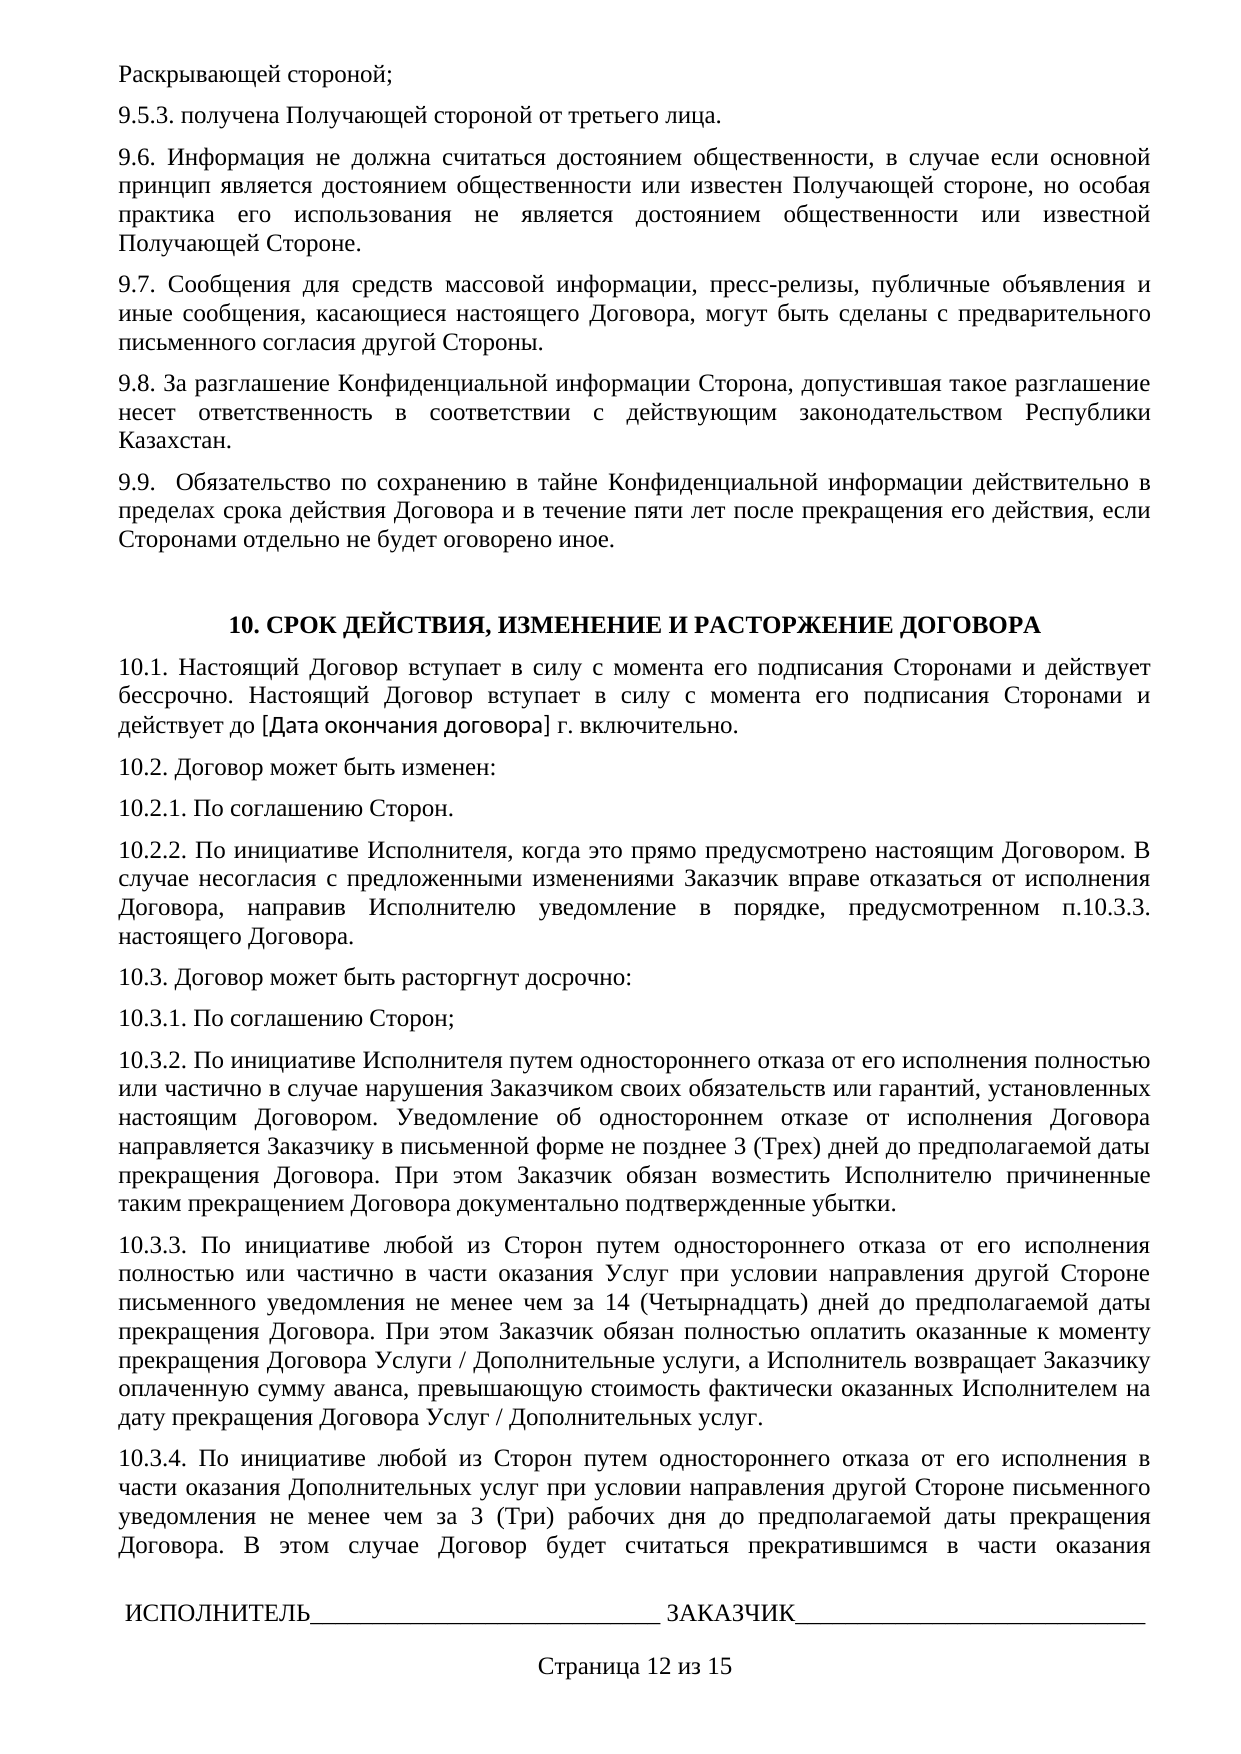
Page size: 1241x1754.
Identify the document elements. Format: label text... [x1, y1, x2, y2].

text 9.5.3. получена Получающей стороной от третьего лица. [118, 100, 1152, 129]
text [118, 59, 1152, 88]
text 9.7. Сообщения для средств массовой информации, пресс-релизы, публичные объявления и иные сообщения, касающиеся настоящего Договора, могут быть сделаны с предварительного письменного согласия другой Стороны. [118, 269, 1152, 355]
text 10.2.2. По инициативе Исполнителя, когда это прямо предусмотрено настоящим Договором. В случае несогласия с предложенными изменениями Заказчик вправе отказаться от исполнения Договора, направив Исполнителю уведомление в порядке, предусмотренном п.10.3.3. настоящего Договора. [118, 835, 1152, 950]
text 9.6. Информация не должна считаться достоянием общественности, в случае если основной принцип является достоянием общественности или известен Получающей стороне, но особая практика его использования не является достоянием общественности или известной Получающей Стороне. [118, 142, 1152, 257]
text 10.3. Договор может быть расторгнут досрочно: [118, 962, 1152, 991]
text 10. СРОК ДЕЙСТВИЯ, ИЗМЕНЕНИЕ И РАСТОРЖЕНИЕ ДОГОВОРА [118, 610, 1152, 639]
text 10.2. Договор может быть изменен: [118, 752, 1152, 781]
text 10.2.1. По соглашению Сторон. [118, 793, 1152, 822]
text 9.8. За разглашение Конфиденциальной информации Сторона, допустившая такое разглашение несет ответственность в соответствии с действующим законодательством Республики Казахстан. [118, 368, 1152, 454]
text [118, 1443, 1152, 1558]
text 10.3.2. По инициативе Исполнителя путем одностороннего отказа от его исполнения полностью или частично в случае нарушения Заказчиком своих обязательств или гарантий, установленных настоящим Договором. Уведомление об одностороннем отказе от исполнения Договора направляется Заказчику в письменной форме не позднее 3 (Трех) дней до предполагаемой даты прекращения Договора. При этом Заказчик обязан возместить Исполнителю причиненные таким прекращением Договора документально подтвержденные убытки. [118, 1045, 1152, 1217]
text 9.9. Обязательство по сохранению в тайне Конфиденциальной информации действительно в пределах срока действия Договора и в течение пяти лет после прекращения его действия, если Сторонами отдельно не будет оговорено иное. [118, 467, 1152, 553]
text 10.1. [118, 652, 1152, 740]
text 10.3.3. По инициативе любой из Сторон путем одностороннего отказа от его исполнения полностью или частично в части оказания Услуг при условии направления другой Стороне письменного уведомления не менее чем за 14 (Четырнадцать) дней до предполагаемой даты прекращения Договора. При этом Заказчик обязан полностью оплатить оказанные к моменту прекращения Договора Услуги / Дополнительные услуги, а Исполнитель возвращает Заказчику оплаченную сумму аванса, превышающую стоимость фактически оказанных Исполнителем на дату прекращения Договора Услуг / Дополнительных услуг. [118, 1230, 1152, 1431]
text 10.3.1. По соглашению Сторон; [118, 1003, 1152, 1032]
